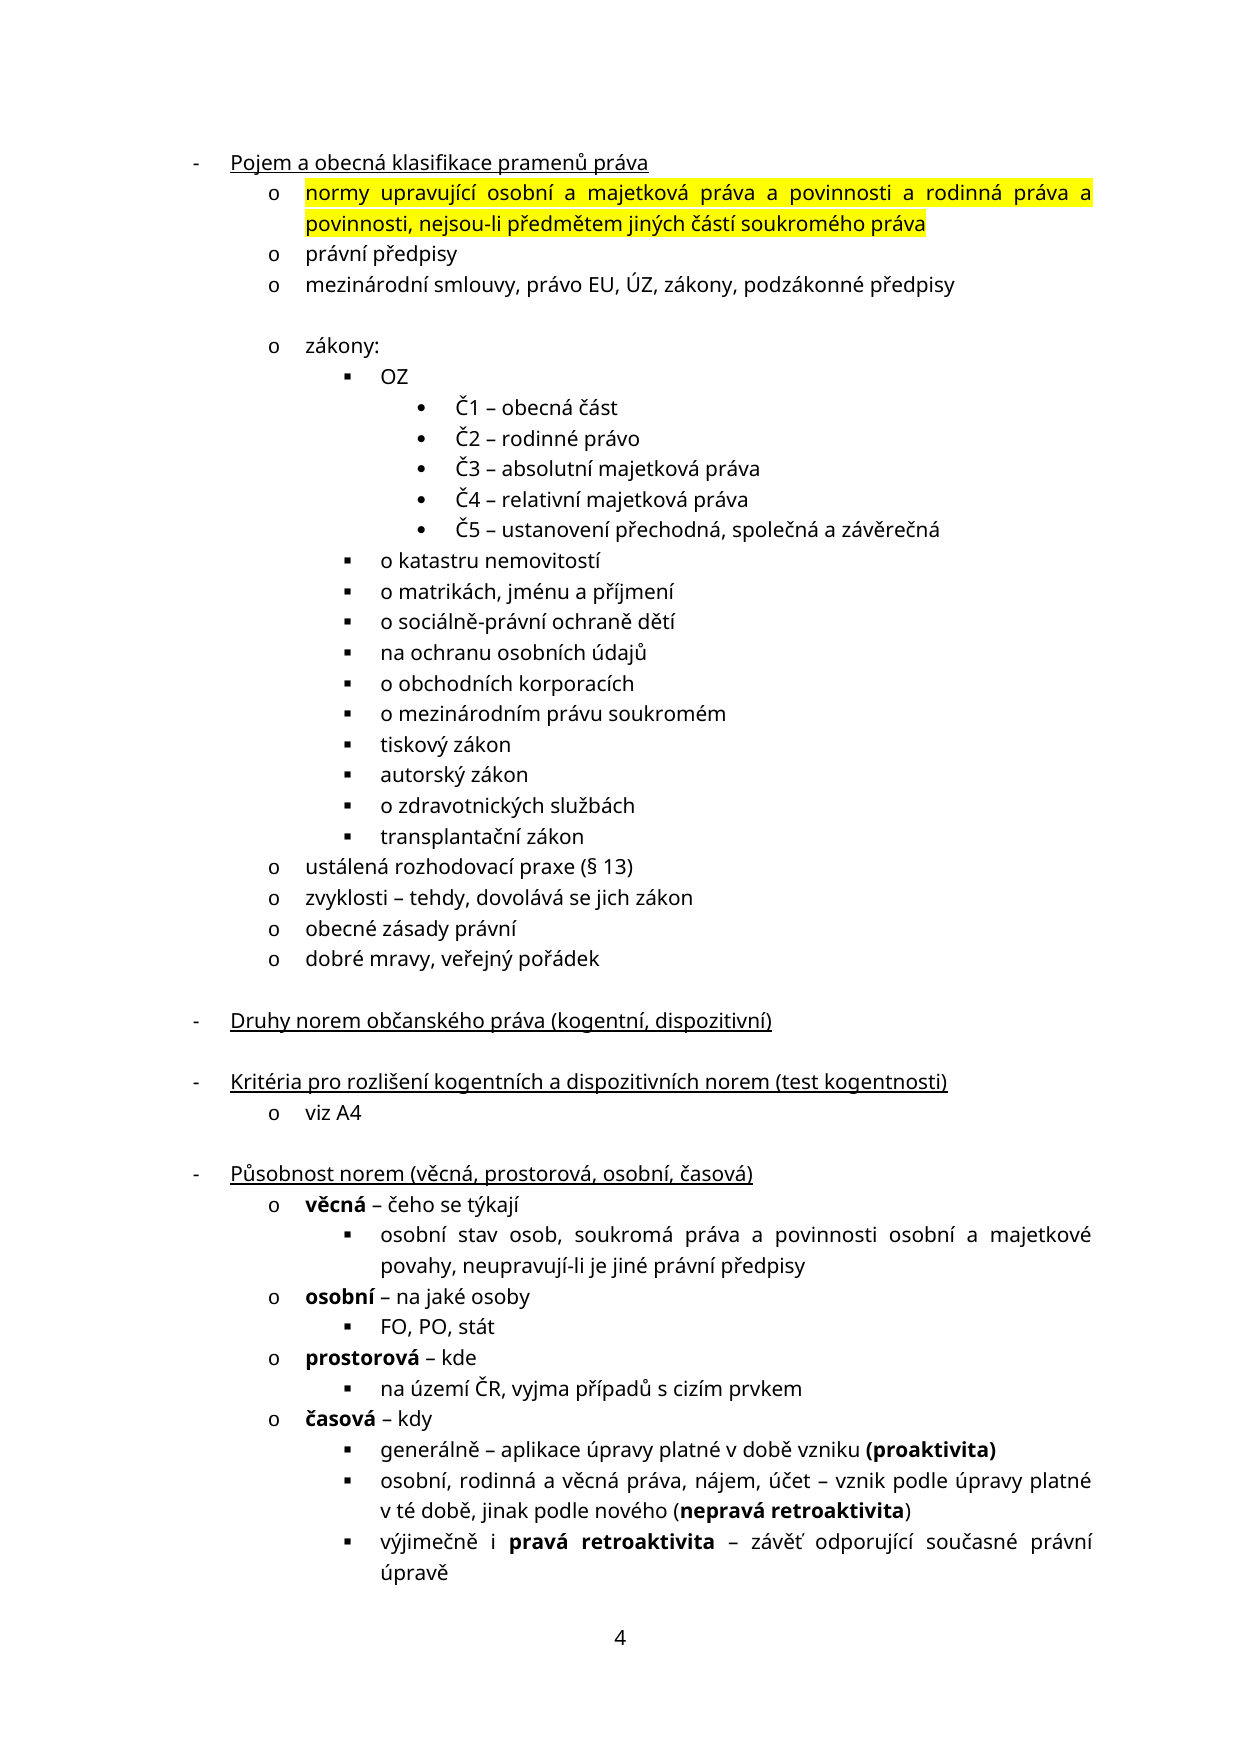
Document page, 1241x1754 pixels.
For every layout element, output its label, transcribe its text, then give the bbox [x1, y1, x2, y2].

list o matrikách, jménu a příjmení [343, 577, 1093, 605]
list na ochranu osobních údajů [343, 638, 1093, 666]
list o katastru nemovitostí [343, 546, 1093, 574]
list zákony: [268, 332, 1093, 360]
list Druhy norem občanského práva (kogentní, dispozitivní) [193, 1006, 1093, 1034]
list Kritéria pro rozlišení kogentních a dispozitivních norem (test kogentnosti) [193, 1067, 1093, 1096]
list zvyklosti – tehdy, dovolává se jich zákon [268, 883, 1093, 912]
list OZ [343, 362, 1093, 391]
list Č2 – rodinné právo [418, 424, 1093, 452]
list prostorová – kde [268, 1343, 1093, 1372]
list na území ČR, vyjma případů s cizím prvkem [343, 1374, 1093, 1402]
list o sociálně-právní ochraně dětí [343, 607, 1093, 636]
list normy upravující osobní a majetková práva a povinnosti a rodinná práva a povinnosti, nejsou-li předmětem jiných částí soukromého práva [268, 178, 1093, 237]
list FO, PO, stát [343, 1312, 1093, 1341]
list viz A4 [268, 1098, 1093, 1126]
list Č4 – relativní majetková práva [418, 485, 1093, 513]
list mezinárodní smlouvy, právo EU, ÚZ, zákony, podzákonné předpisy [268, 270, 1093, 299]
list Č5 – ustanovení přechodná, společná a závěrečná [418, 516, 1093, 544]
list Působnost norem (věcná, prostorová, osobní, časová) [193, 1159, 1093, 1188]
list právní předpisy [268, 239, 1093, 268]
list osobní stav osob, soukromá práva a povinnosti osobní a majetkové povahy, neupravují-li je jiné právní předpisy [343, 1221, 1093, 1279]
list autorský zákon [343, 761, 1093, 789]
list Pojem a obecná klasifikace pramenů práva [193, 148, 1093, 176]
list o zdravotnických službách [343, 791, 1093, 819]
list transplantační zákon [343, 822, 1093, 850]
list výjimečně i pravá retroaktivita – závěť odporující současné právní úpravě [343, 1527, 1093, 1586]
list obecné zásady právní [268, 914, 1093, 942]
list Č1 – obecná část [418, 393, 1093, 421]
list tiskový zákon [343, 730, 1093, 758]
list o mezinárodním právu soukromém [343, 699, 1093, 728]
list osobní, rodinná a věcná práva, nájem, účet – vznik podle úpravy platné v té době, jinak podle nového (nepravá retroaktivita) [343, 1466, 1093, 1525]
list časová – kdy [268, 1404, 1093, 1433]
list Č3 – absolutní majetková práva [418, 454, 1093, 483]
list osobní – na jaké osoby [268, 1282, 1093, 1310]
list generálně – aplikace úpravy platné v době vzniku (proaktivita) [343, 1435, 1093, 1464]
list o obchodních korporacích [343, 669, 1093, 697]
list věcná – čeho se týkají [268, 1190, 1093, 1218]
list dobré mravy, veřejný pořádek [268, 944, 1093, 973]
list ustálená rozhodovací praxe (§ 13) [268, 852, 1093, 881]
